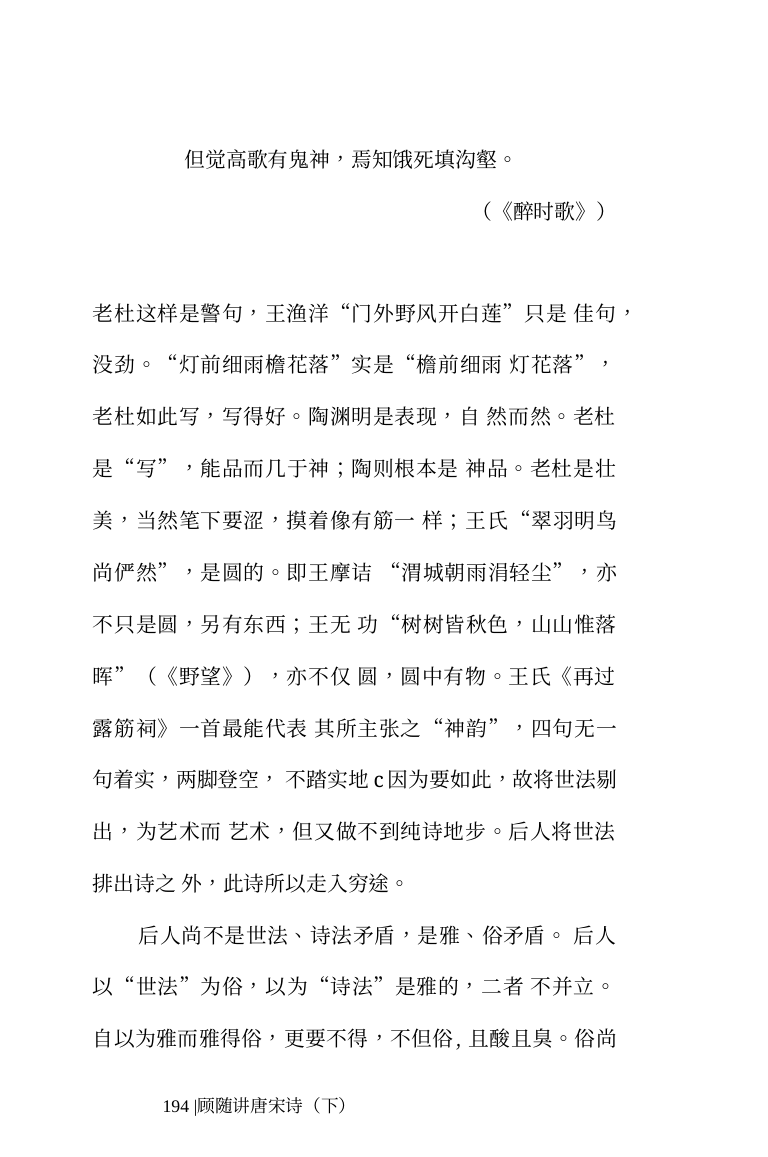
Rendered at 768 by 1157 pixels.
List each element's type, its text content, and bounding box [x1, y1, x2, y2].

text 老杜这样是警句，王渔洋“门外野风开白莲”只是 佳句，没劲。“灯前细雨檐花落”实是“檐前细雨 灯花落”，老杜如此写，写得好。陶渊明是表现，自 然而然。老杜是“写”，能品而几于神；陶则根本是 神品。老杜是壮美，当然笔下要涩，摸着像有筋一 样；王氏“翠羽明鸟尚俨然”，是圆的。即王摩诘 “渭城朝雨涓轻尘”，亦不只是圆，另有东西；王无 功“树树皆秋色，山山惟落晖”（《野望》），亦不仅 圆，圆中有物。王氏《再过露筋祠》一首最能代表 其所主张之“神韵”，四句无一句着实，两脚登空， 不踏实地c因为要如此，故将世法剔出，为艺术而 艺术，但又做不到纯诗地步。后人将世法排出诗之 外，此诗所以走入穷途。 [93, 279, 617, 902]
text （《醉时歌》） [93, 178, 617, 229]
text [93, 902, 617, 1056]
text 但觉高歌有鬼神，焉知饿死填沟壑。 [93, 126, 617, 178]
